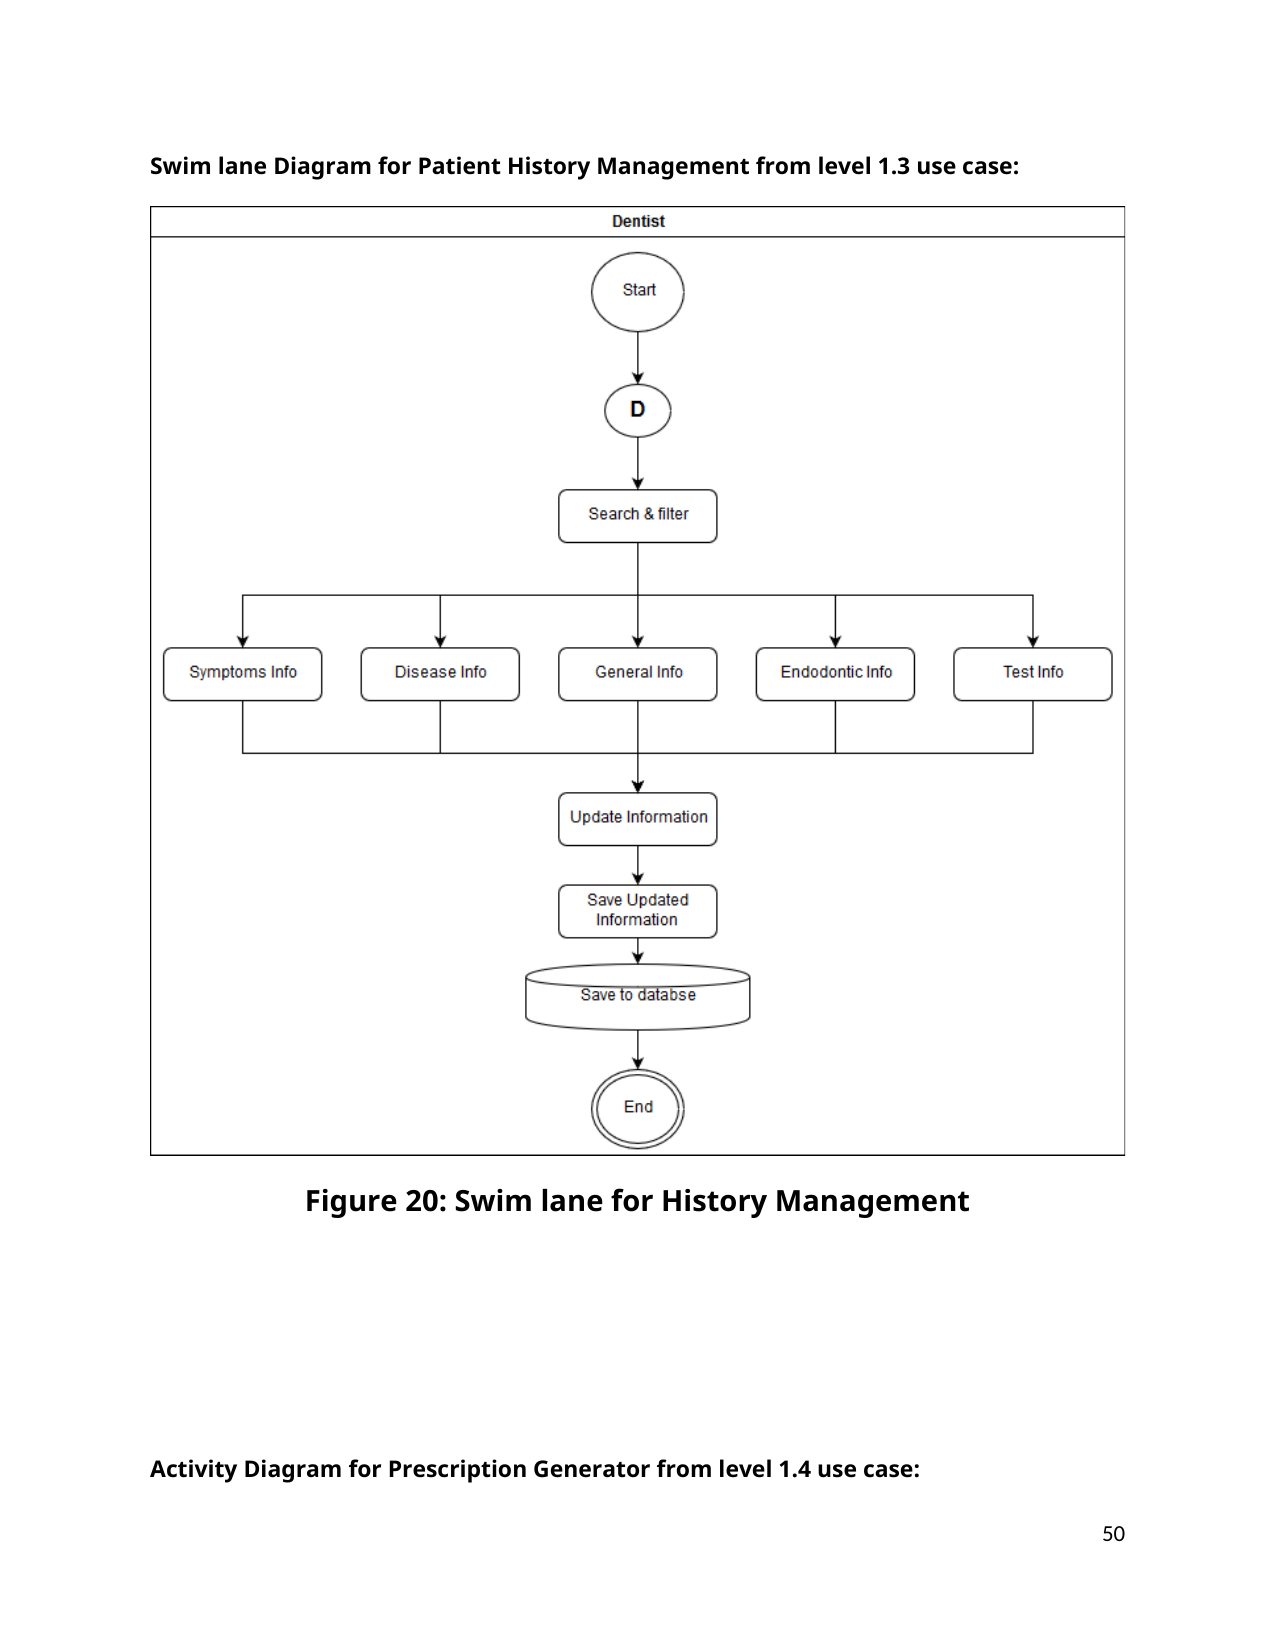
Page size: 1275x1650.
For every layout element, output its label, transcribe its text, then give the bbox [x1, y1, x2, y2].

text Swim lane Diagram for Patient History Management from level 1.3 use case: [150, 150, 1125, 181]
text Figure 20: Swim lane for History Management [150, 1180, 1125, 1220]
text Activity Diagram for Prescription Generator from level 1.4 use case: [150, 1453, 1125, 1484]
